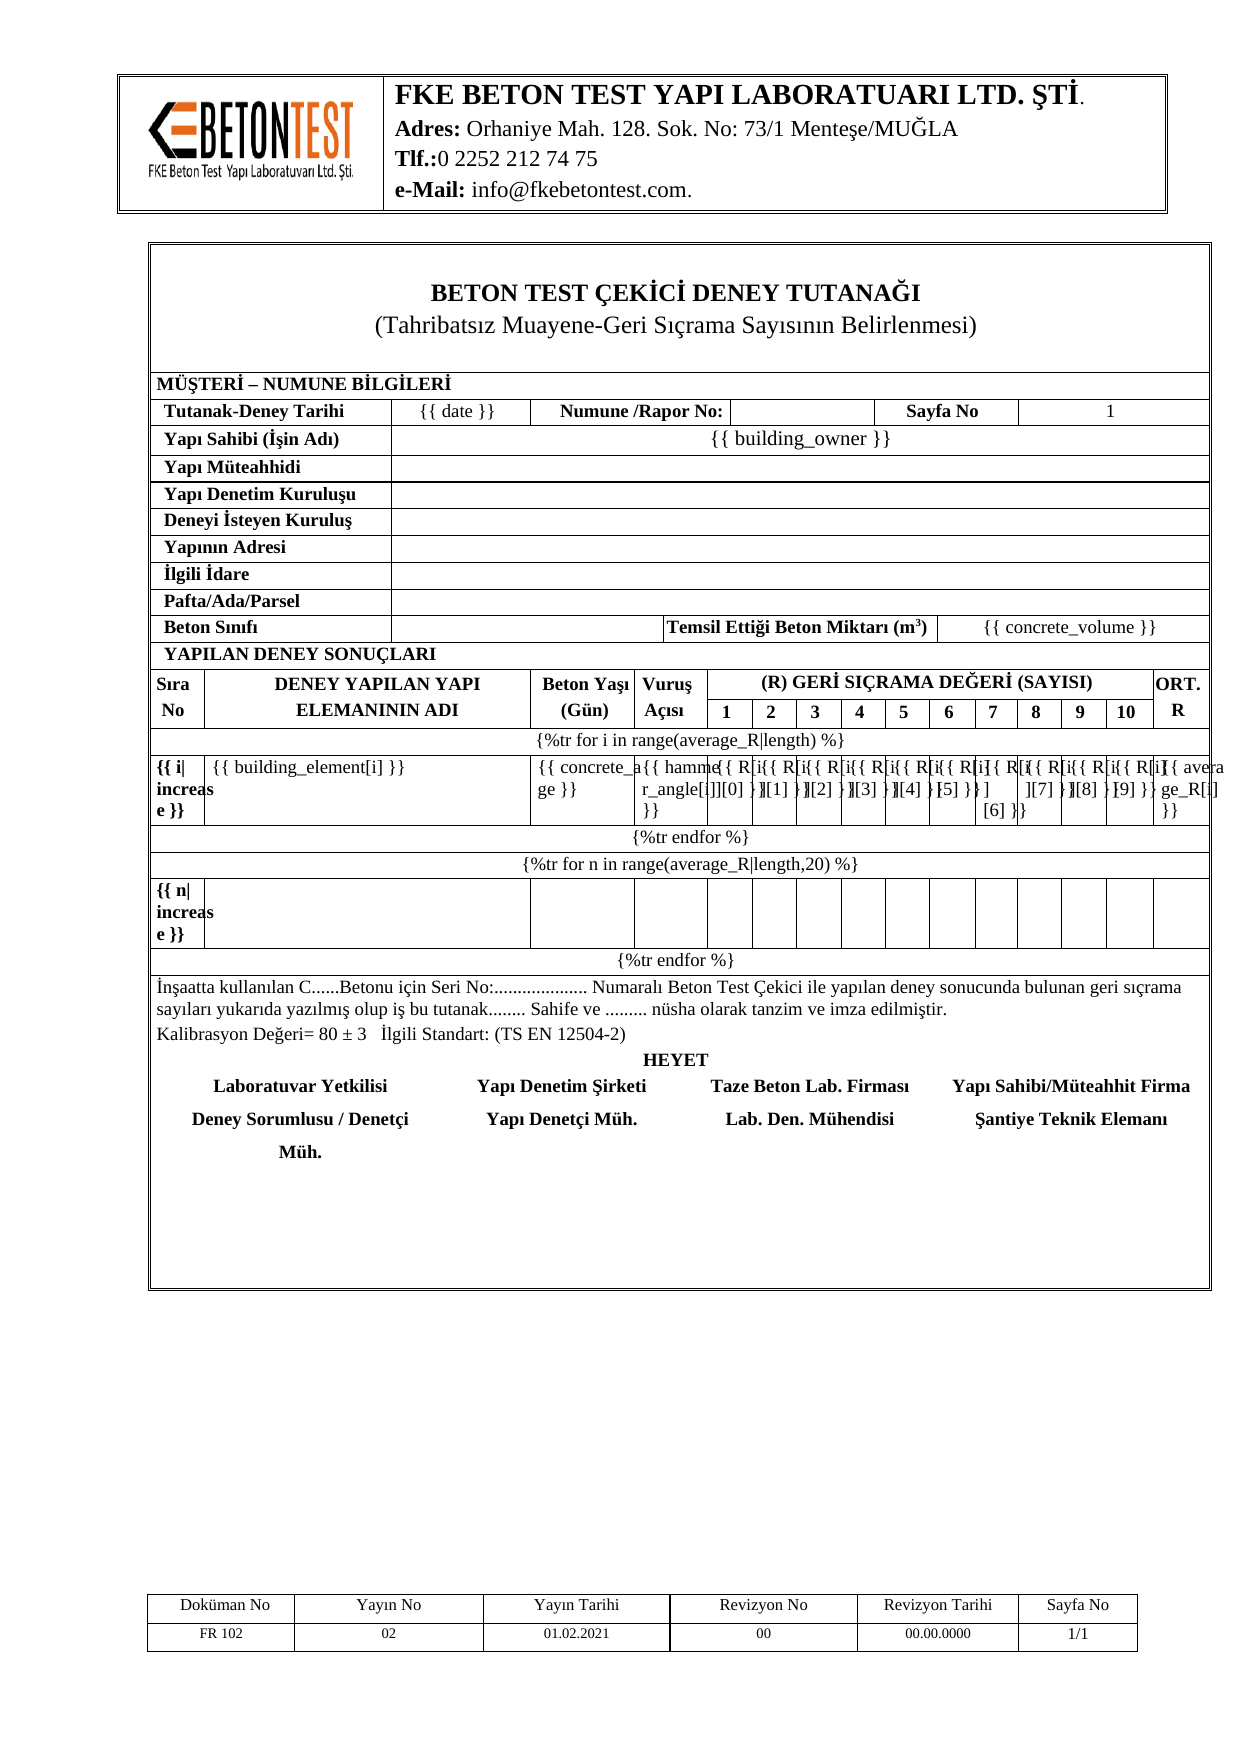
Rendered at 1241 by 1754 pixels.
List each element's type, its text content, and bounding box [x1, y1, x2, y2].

table_cell [1107, 879, 1153, 948]
table_cell {%tr endfor %} [151, 949, 1209, 975]
table_cell {{ building_element[i] }} [205, 756, 530, 825]
table_cell Tutanak-Deney Tarihi [151, 400, 391, 425]
table_cell Yapı Müteahhidi [151, 456, 391, 481]
table_cell 2 [753, 700, 796, 728]
table_cell [1154, 879, 1209, 948]
table_cell {{ R[i][8] }} [1062, 756, 1106, 825]
table_header BETON TEST ÇEKİCİ DENEY TUTANAĞI (Tahribatsız Muayene-Geri Sıçrama Sayısının Belirlenmesi) [151, 245, 1209, 372]
table_cell [976, 879, 1017, 948]
table_cell [797, 879, 841, 948]
table_cell [392, 563, 1209, 588]
table_cell [842, 879, 885, 948]
table_cell [392, 536, 1209, 562]
table_cell [1062, 879, 1106, 948]
table_cell [392, 590, 1209, 615]
table_cell {{ R[i][7] }} [1018, 756, 1061, 825]
table_cell 9 [1062, 700, 1106, 728]
table_cell Vuruş Açısı [635, 670, 707, 728]
table_cell Beton Sınıfı [151, 616, 391, 642]
table_cell {{ R[i][0] }} [708, 756, 752, 825]
table_cell Deneyi İsteyen Kuruluş [151, 509, 391, 535]
table_cell 1 [708, 700, 752, 728]
table_cell Yapının Adresi [151, 536, 391, 562]
table_cell ORT. R [1154, 670, 1209, 728]
table_cell {{ R[i][3] }} [842, 756, 885, 825]
table_cell [392, 456, 1209, 481]
table_cell 5 [886, 700, 929, 728]
table_cell {{ R[i][9] }} [1107, 756, 1153, 825]
table_cell {%tr for n in range(average_R|length,20) %} [151, 853, 1209, 878]
table_cell [205, 879, 530, 948]
table_cell {{ R[i][5] }} [930, 756, 975, 825]
table_cell [708, 879, 752, 948]
table_cell Yapı Sahibi (İşin Adı) [151, 426, 391, 454]
table_cell Yapı Denetim Kuruluşu [151, 483, 391, 508]
table_cell 8 [1018, 700, 1061, 728]
table_cell [531, 879, 634, 948]
table_cell {{ R[i][6] }} [976, 756, 1017, 825]
table_cell {{ n|increase }} [151, 879, 204, 948]
table_cell DENEY YAPILAN YAPI ELEMANININ ADI [205, 670, 530, 728]
table_cell {{ R[i][2] }} [797, 756, 841, 825]
table_cell (R) GERİ SIÇRAMA DEĞERİ (SAYISI) [708, 670, 1153, 698]
table_cell [392, 483, 1209, 508]
table_cell [1018, 879, 1061, 948]
table_cell YAPILAN DENEY SONUÇLARI [151, 643, 1209, 669]
table_cell MÜŞTERİ – NUMUNE BİLGİLERİ [151, 373, 1209, 398]
table_cell [753, 879, 796, 948]
table_cell İnşaatta kullanılan C......Betonu için Seri No:.................... Numaralı Beton Test Çekici ile yapılan deney sonucunda bulunan geri sıçrama sayıları yukarıda yazılmış olup iş bu tutanak........ Sahife ve ......... nüsha olarak tanzim ve imza edilmiştir. Kalibrasyon Değeri= 80 ± 3 İlgili Standart: (TS EN 12504-2) HEYET [151, 976, 1209, 1288]
table_cell Temsil Ettiği Beton Miktarı (m3) [664, 616, 937, 642]
table_cell {{ R[i][4] }} [886, 756, 929, 825]
table_cell {{ R[i][1] }} [753, 756, 796, 825]
table_cell {%tr endfor %} [151, 826, 1209, 852]
table_cell 10 [1107, 700, 1153, 728]
table_cell 1 [1019, 400, 1209, 425]
table_cell 3 [797, 700, 841, 728]
table_cell {{ concrete_age }} [531, 756, 634, 825]
table_cell Beton Yaşı (Gün) [531, 670, 634, 728]
table_cell Numune /Rapor No: [531, 400, 730, 425]
table_cell Sayfa No [875, 400, 1018, 425]
picture [148, 98, 353, 181]
table_cell {{ building_owner }} [392, 426, 1209, 454]
table_cell [886, 879, 929, 948]
table_cell Pafta/Ada/Parsel [151, 590, 391, 615]
table_cell [392, 616, 663, 642]
table_cell [930, 879, 975, 948]
table_cell Sıra No [151, 670, 204, 728]
table_cell {{ concrete_volume }} [938, 616, 1209, 642]
table_cell {{ i|increase }} [151, 756, 204, 825]
table_cell 7 [976, 700, 1017, 728]
table_cell [731, 400, 874, 425]
table_cell {{ average_R[i] }} [1154, 756, 1209, 825]
table_cell [392, 509, 1209, 535]
table_cell [635, 879, 707, 948]
table_cell 6 [930, 700, 975, 728]
table_cell 4 [842, 700, 885, 728]
table_cell {%tr for i in range(average_R|length) %} [151, 729, 1209, 755]
table_cell {{ date }} [392, 400, 530, 425]
table_cell {{ hammer_angle[i] }} [635, 756, 707, 825]
table_cell İlgili İdare [151, 563, 391, 588]
